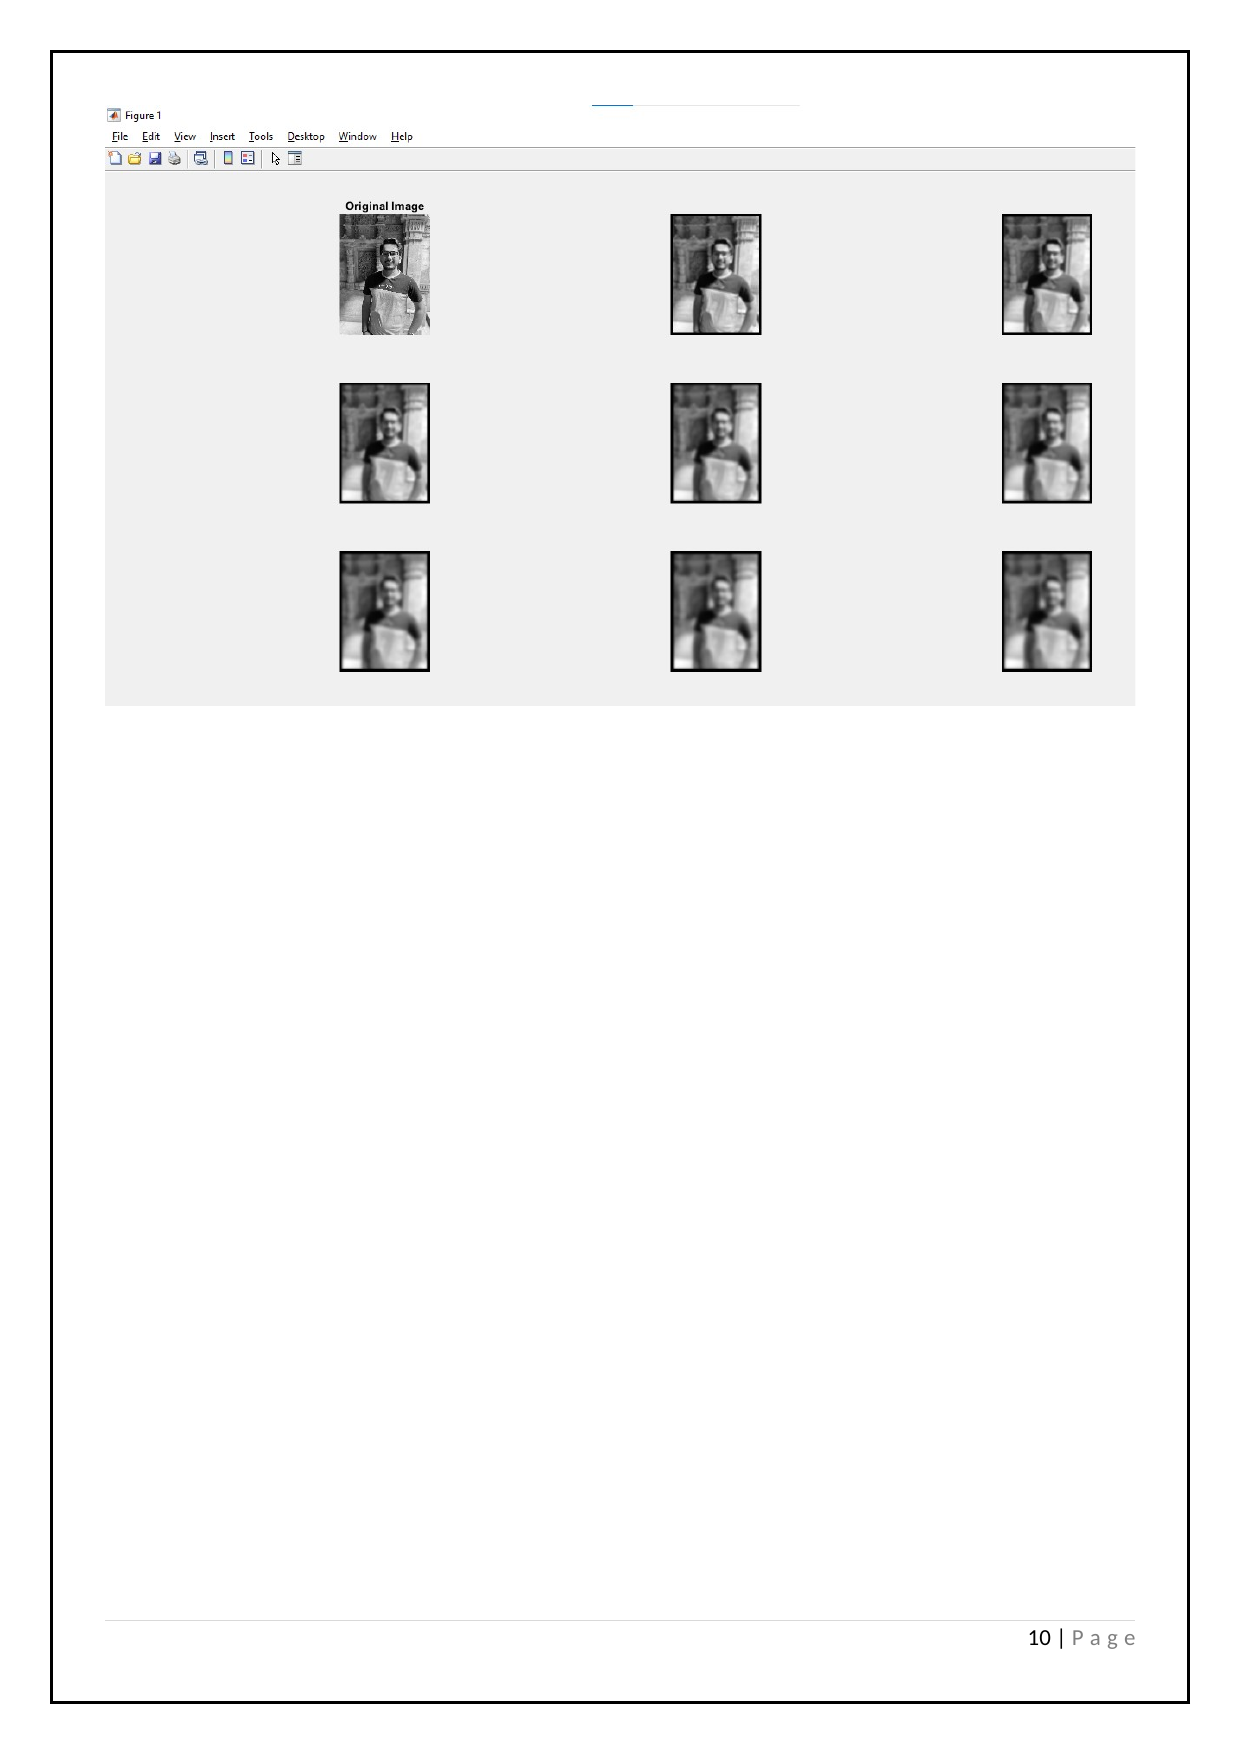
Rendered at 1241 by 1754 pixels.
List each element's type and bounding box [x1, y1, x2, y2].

picture [105, 105, 1136, 706]
